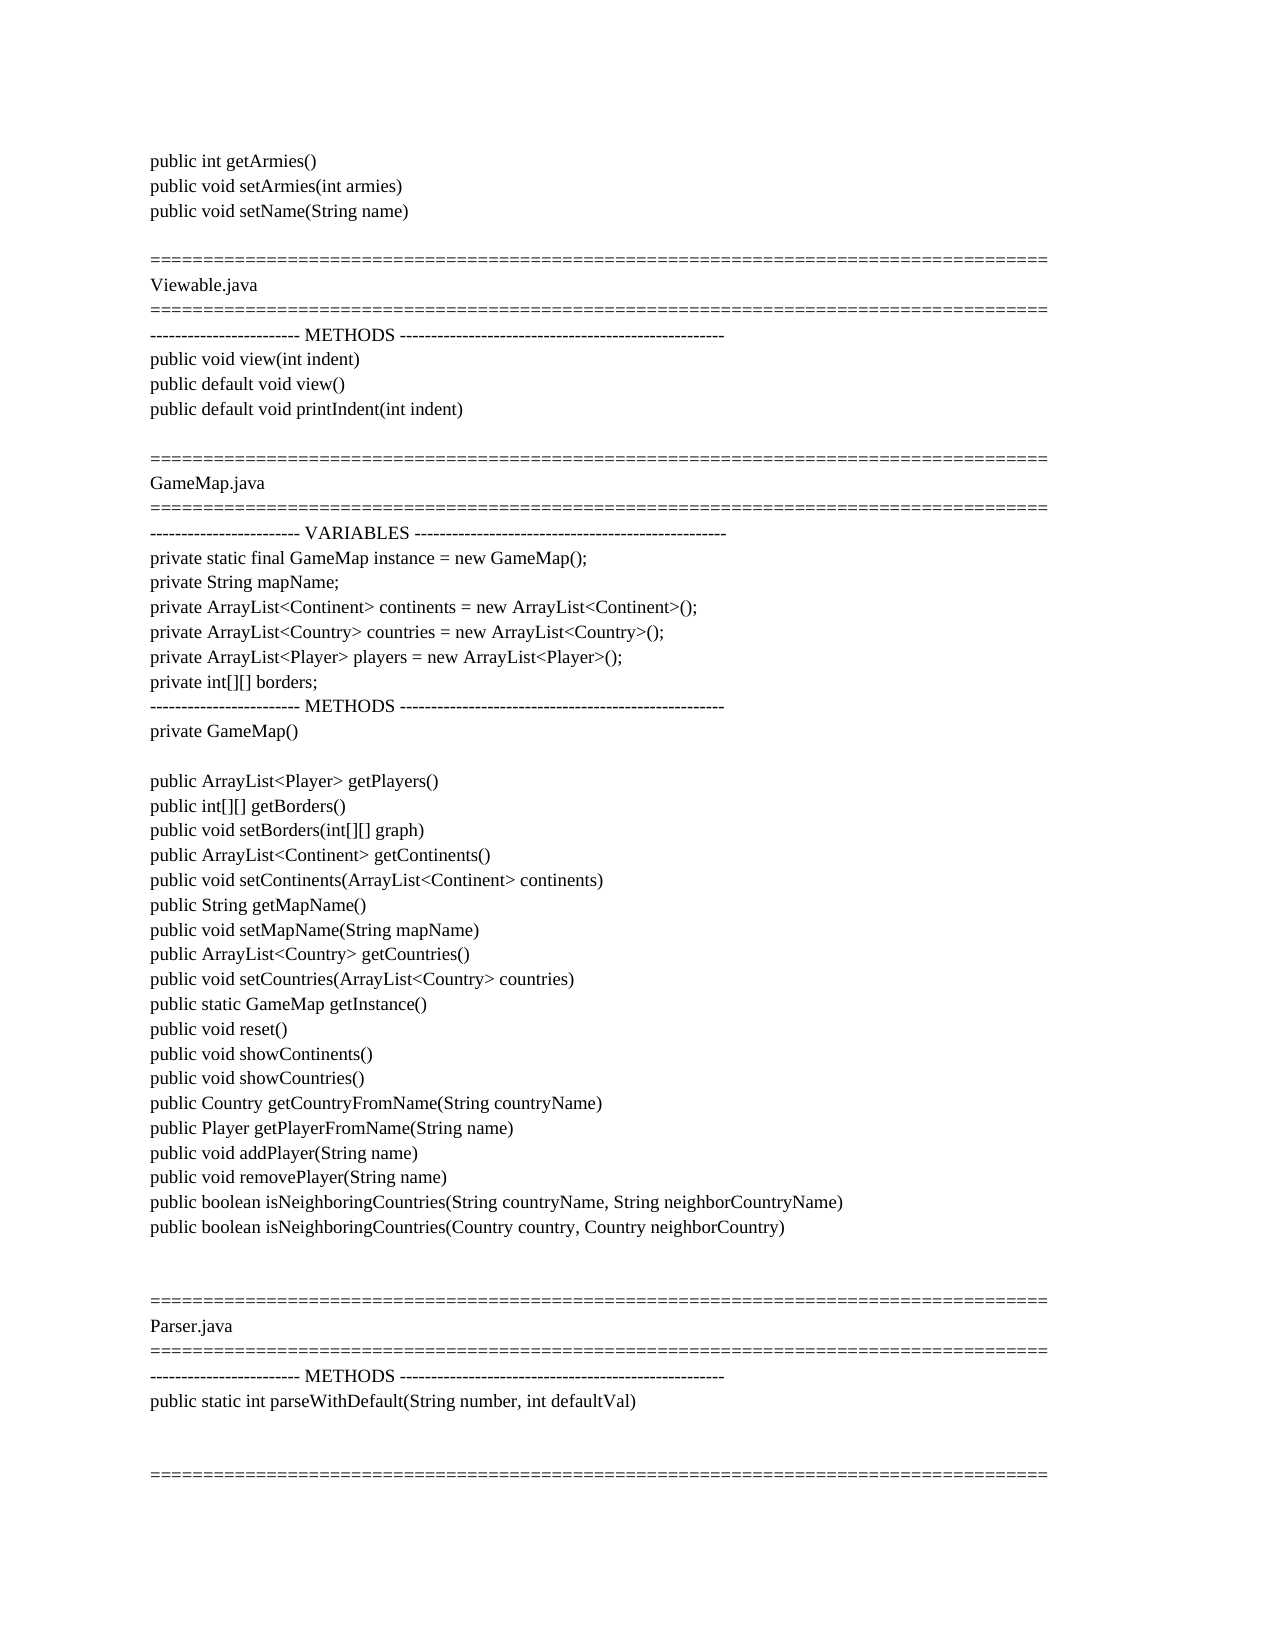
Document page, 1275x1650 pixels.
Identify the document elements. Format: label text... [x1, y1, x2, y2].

text public void showCountries() [150, 1067, 1125, 1089]
text private ArrayList<Player> players = new ArrayList<Player>(); [150, 646, 1125, 667]
text public static GameMap getInstance() [150, 993, 1125, 1014]
text public void showContinents() [150, 1042, 1125, 1064]
text ===================================================================================== [150, 447, 1125, 469]
text ------------------------ METHODS ---------------------------------------------------- [150, 323, 1125, 345]
text public Country getCountryFromName(String countryName) [150, 1092, 1125, 1114]
text private ArrayList<Country> countries = new ArrayList<Country>(); [150, 621, 1125, 643]
text private String mapName; [150, 571, 1125, 593]
text private int[][] borders; [150, 671, 1125, 692]
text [150, 1365, 1125, 1386]
text public boolean isNeighboringCountries(String countryName, String neighborCountryName) [150, 1191, 1125, 1213]
text private GameMap() [150, 720, 1125, 742]
text public default void printIndent(int indent) [150, 398, 1125, 419]
text public void setMapName(String mapName) [150, 918, 1125, 940]
text public void view(int indent) [150, 348, 1125, 370]
text public String getMapName() [150, 894, 1125, 915]
text public ArrayList<Continent> getContinents() [150, 844, 1125, 866]
text Parser.java [150, 1315, 1125, 1337]
text public int[][] getBorders() [150, 794, 1125, 816]
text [150, 1464, 1125, 1486]
text ===================================================================================== [150, 1340, 1125, 1362]
text ===================================================================================== [150, 299, 1125, 320]
text public void setCountries(ArrayList<Country> countries) [150, 968, 1125, 990]
text ===================================================================================== [150, 497, 1125, 519]
text Viewable.java [150, 274, 1125, 296]
text public void removePlayer(String name) [150, 1166, 1125, 1188]
text public void setName(String name) [150, 199, 1125, 221]
text public void setArmies(int armies) [150, 175, 1125, 196]
text private static final GameMap instance = new GameMap(); [150, 547, 1125, 568]
text public void reset() [150, 1018, 1125, 1039]
text public ArrayList<Country> getCountries() [150, 943, 1125, 965]
text public ArrayList<Player> getPlayers() [150, 770, 1125, 791]
text public void setContinents(ArrayList<Continent> continents) [150, 869, 1125, 891]
text public void setBorders(int[][] graph) [150, 819, 1125, 841]
text public static int parseWithDefault(String number, int defaultVal) [150, 1389, 1125, 1411]
text public boolean isNeighboringCountries(Country country, Country neighborCountry) [150, 1216, 1125, 1238]
text ===================================================================================== [150, 1290, 1125, 1312]
text public Player getPlayerFromName(String name) [150, 1117, 1125, 1138]
text public int getArmies() [150, 150, 1125, 172]
text ------------------------ METHODS ---------------------------------------------------- [150, 695, 1125, 717]
text GameMap.java [150, 472, 1125, 494]
text public void addPlayer(String name) [150, 1142, 1125, 1163]
text private ArrayList<Continent> continents = new ArrayList<Continent>(); [150, 596, 1125, 618]
text ------------------------ VARIABLES -------------------------------------------------- [150, 522, 1125, 543]
text public default void view() [150, 373, 1125, 395]
text ===================================================================================== [150, 249, 1125, 271]
